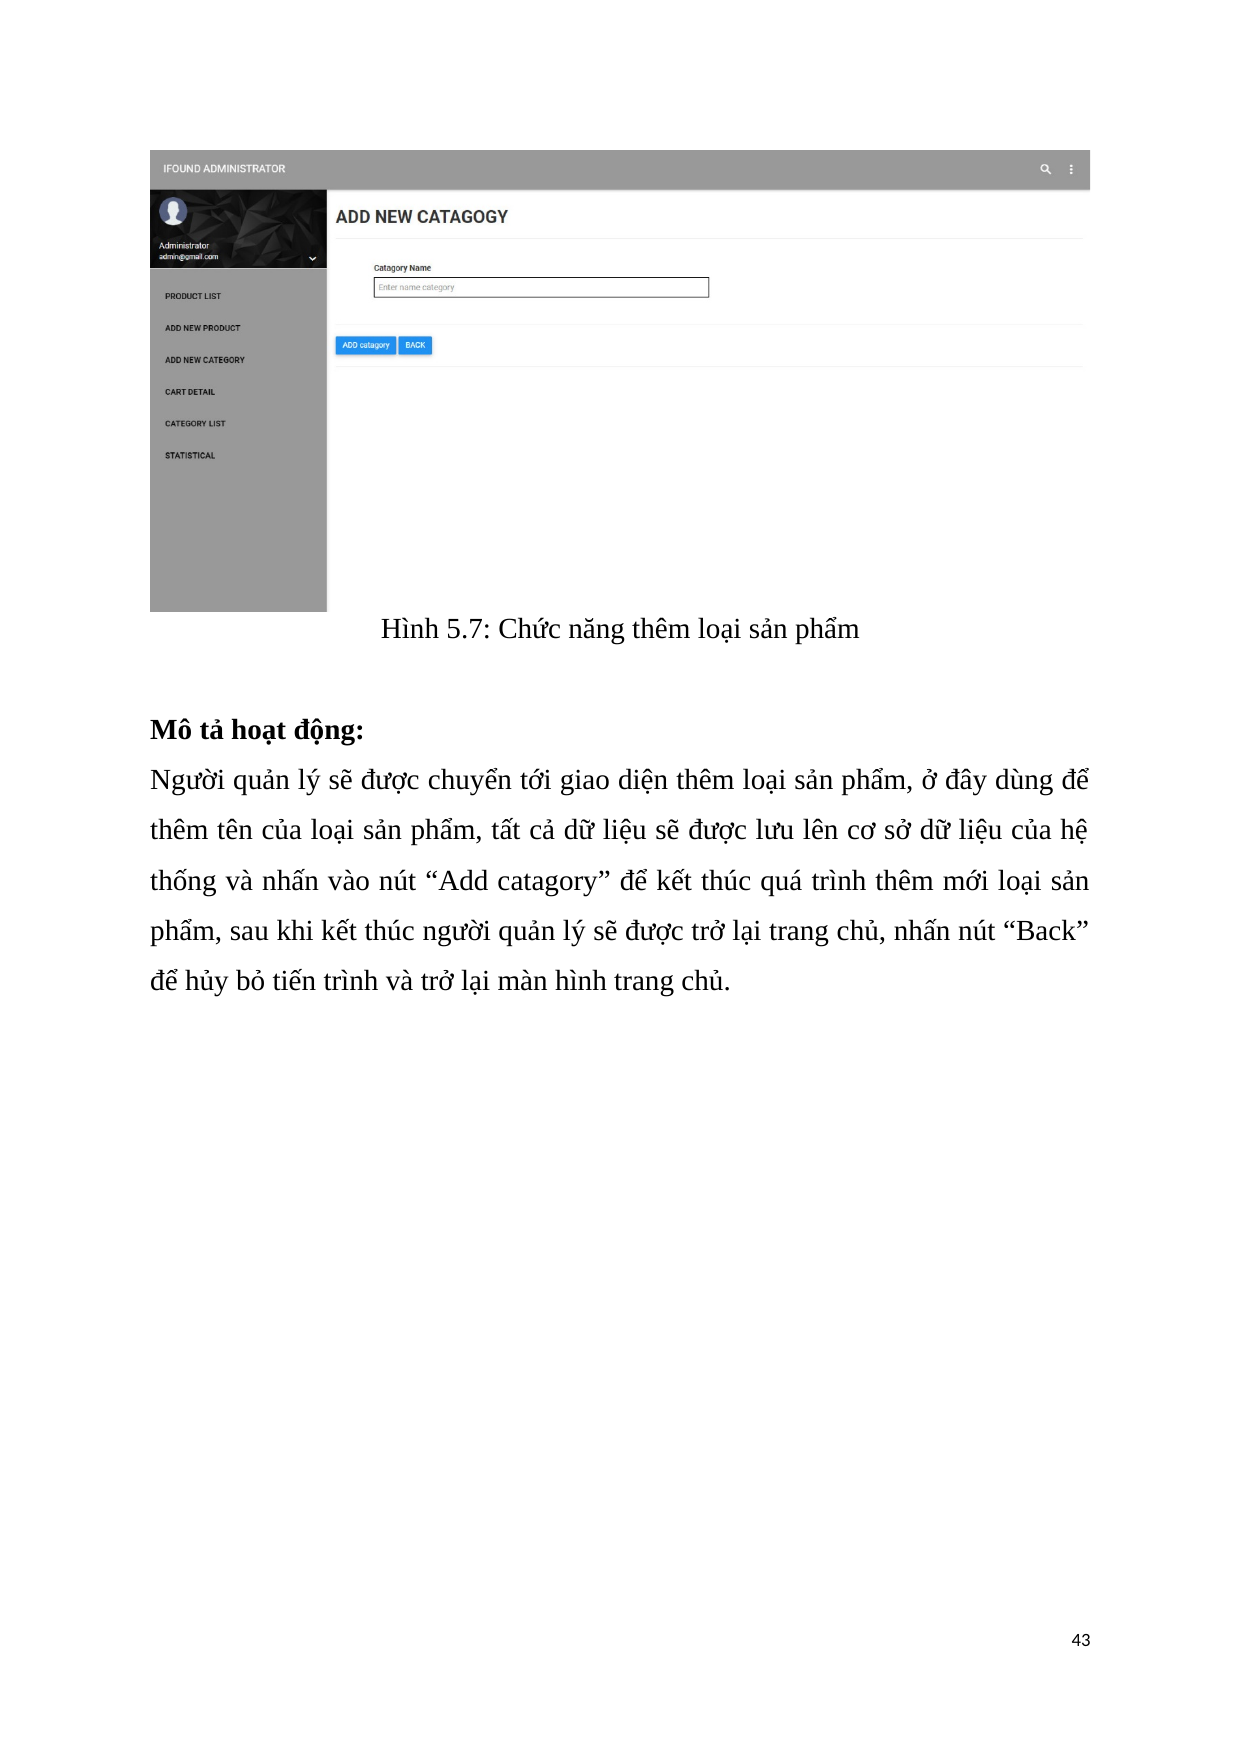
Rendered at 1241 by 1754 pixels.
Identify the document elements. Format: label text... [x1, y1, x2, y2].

text Người quản lý sẽ được chuyển tới giao diện thêm loại sản phẩm, ở đây dùng để thêm tên của loại sản phẩm, tất cả dữ liệu sẽ được lưu lên cơ sở dữ liệu của hệ thống và nhấn vào nút “Add catagory” để kết thúc quá trình thêm mới loại sản phẩm, sau khi kết thúc người quản lý sẽ được trở lại trang chủ, nhấn nút “Back” để hủy bỏ tiến trình và trở lại màn hình trang chủ. [150, 762, 1090, 997]
text Mô tả hoạt động: [150, 712, 1090, 745]
picture [150, 150, 1091, 612]
text Hình 5.7: Chức năng thêm loại sản phẩm [150, 612, 1090, 645]
